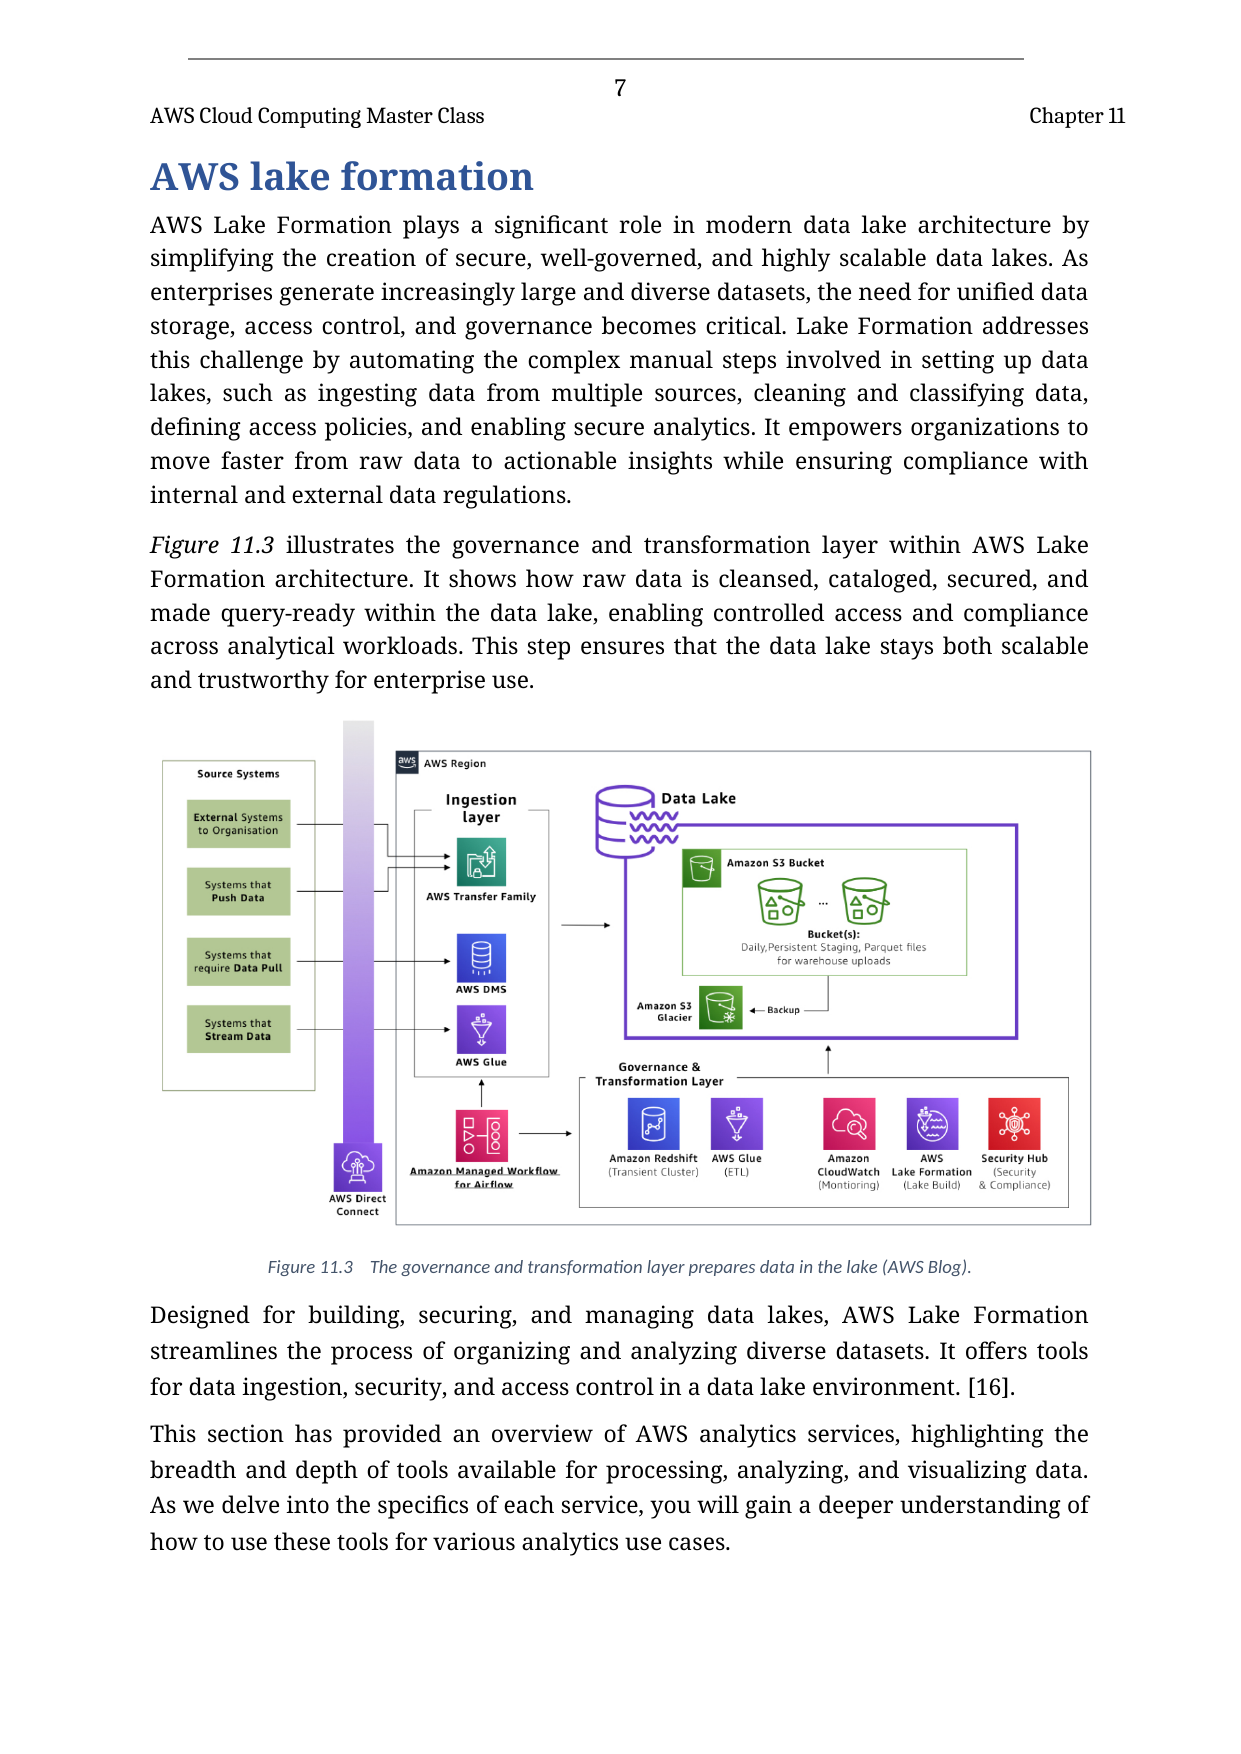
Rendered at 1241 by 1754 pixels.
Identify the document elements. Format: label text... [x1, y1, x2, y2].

text Designed for building, securing, and managing data lakes, AWS Lake Formation streamlines the process of organizing and analyzing diverse datasets. It offers tools for data ingestion, security, and access control in a data lake environment. . [150, 1299, 1090, 1402]
text AWS Lake Formation plays a significant role in modern data lake architecture by simplifying the creation of secure, well-governed, and highly scalable data lakes. As enterprises generate increasingly large and diverse datasets, the need for unified data storage, access control, and governance becomes critical. Lake Formation addresses this challenge by automating the complex manual steps involved in setting up data lakes, such as ingesting data from multiple sources, cleaning and classifying data, defining access policies, and enabling secure analytics. It empowers organizations to move faster from raw data to actionable insights while ensuring compliance with internal and external data regulations. [150, 209, 1090, 510]
text Figure 11.3 illustrates the governance and transformation layer within AWS Lake Formation architecture. It shows how raw data is cleansed, cataloged, secured, and made query-ready within the data lake, enabling controlled access and compliance across analytical workloads. This step ensures that the data lake stays both scalable and trustworthy for enterprise use. [150, 529, 1090, 695]
text Figure 11.3 The governance and transformation layer prepares data in the lake (AWS Blog). [150, 1256, 1090, 1278]
text This section has provided an overview of AWS analytics services, highlighting the breadth and depth of tools available for processing, analyzing, and visualizing data. As we delve into the specifics of each service, you will gain a deeper understanding of how to use these tools for various analytics use cases. [150, 1418, 1090, 1557]
picture [150, 714, 1096, 1231]
subtitle AWS lake formation [150, 150, 1090, 201]
